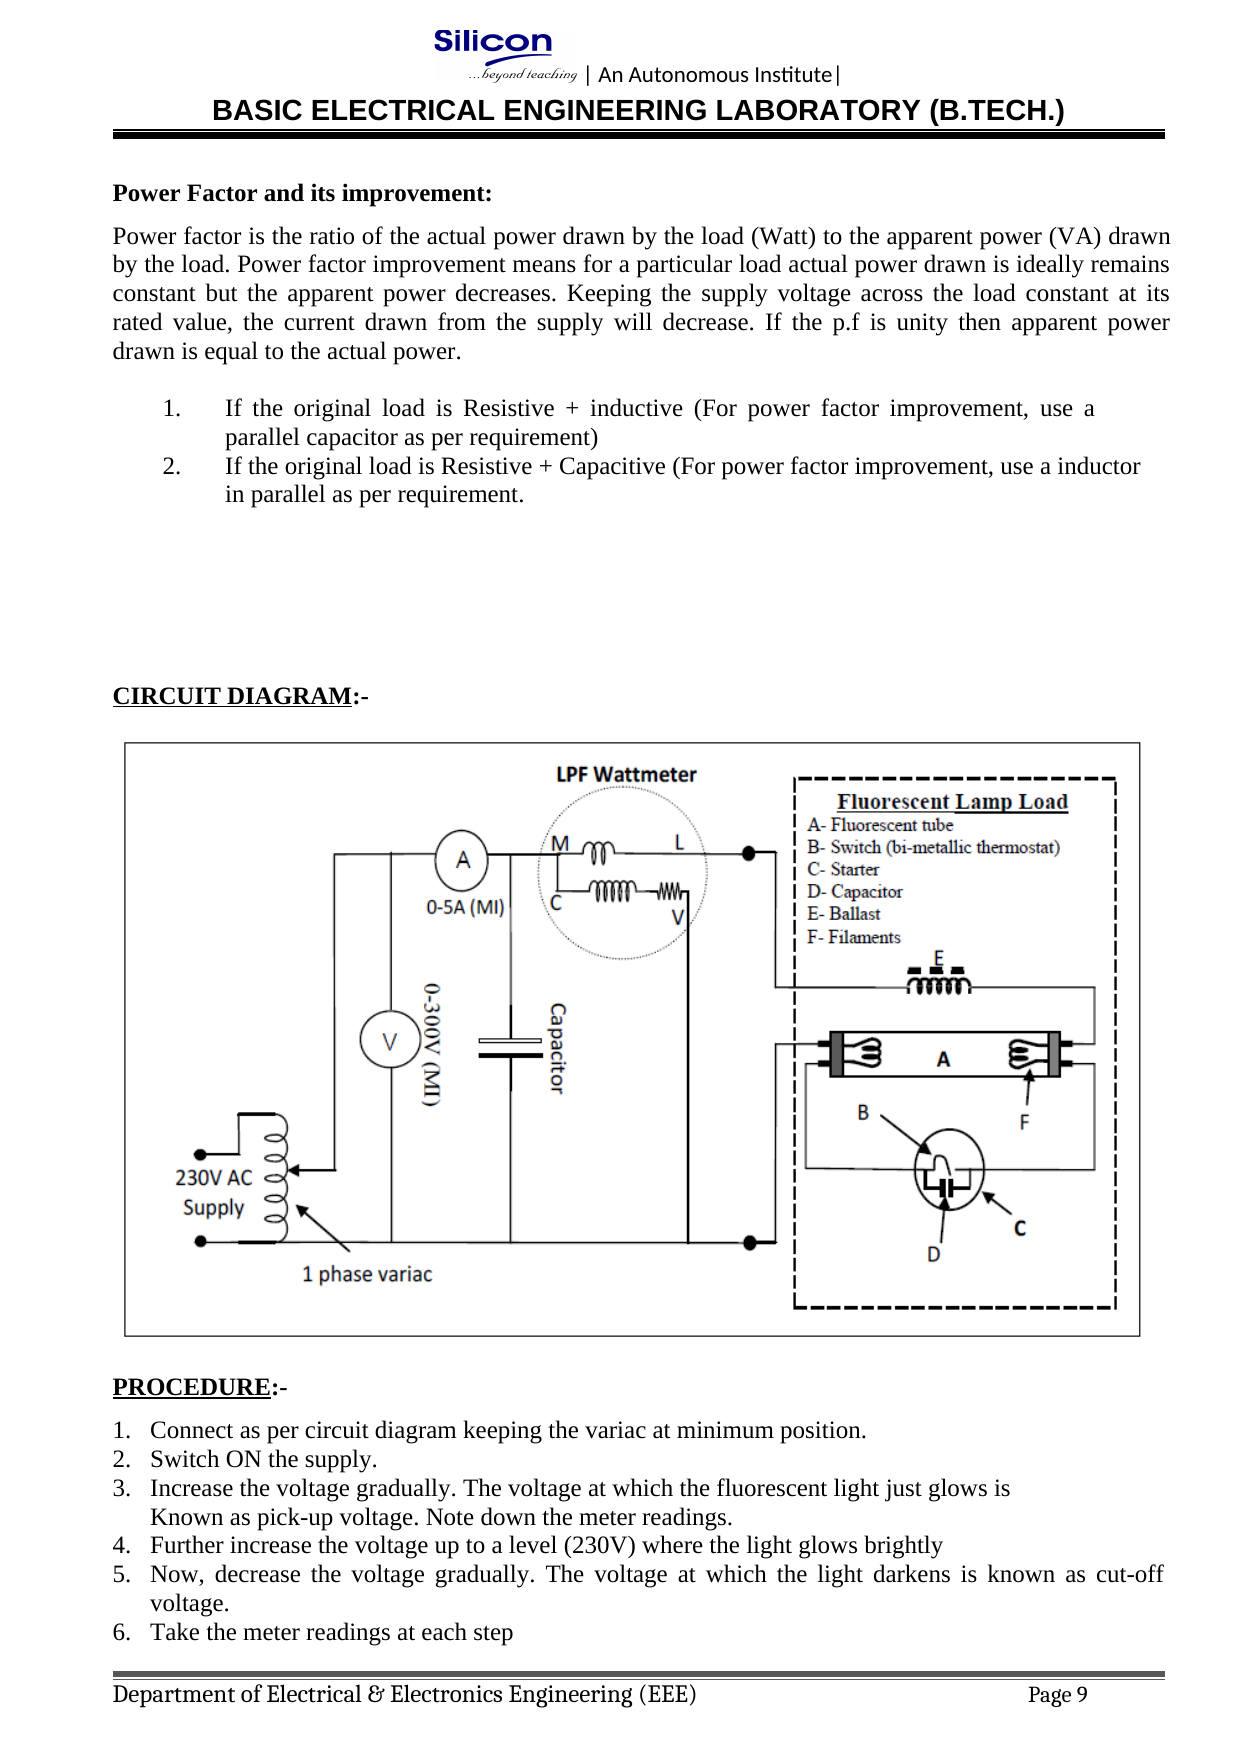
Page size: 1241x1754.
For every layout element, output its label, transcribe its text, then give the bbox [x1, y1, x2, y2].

list PROCEDURE:- [112, 1372, 1165, 1401]
text 4. Further increase the voltage up to a level (230V) where the light glows brightly [112, 1531, 1165, 1559]
list If the original load is Resistive + inductive (For power factor improvement, use a parallel capacitor as per requirement) [162, 393, 1096, 451]
text CIRCUIT DIAGRAM:- [112, 681, 1165, 709]
list Known as pick-up voltage. Note down the meter readings. [112, 1502, 1165, 1531]
text Power factor is the ratio of the actual power drawn by the load (Watt) to the apparent power (VA) drawn by the load. Power factor improvement means for a particular load actual power drawn is ideally remains constant but the apparent power decreases. Keeping the supply voltage across the load constant at its rated value, the current drawn from the supply will decrease. If the p.f is unity then apparent power drawn is equal to the actual power. [112, 221, 1172, 364]
text 3. Increase the voltage gradually. The voltage at which the fluorescent light just glows is [112, 1473, 1165, 1502]
picture [112, 730, 1164, 1348]
text 2. If the original load is Resistive + Capacitive (For power factor improvement, use a inductor in parallel as per requirement. [162, 451, 1165, 508]
picture [434, 30, 578, 83]
text 5. Now, decrease the voltage gradually. The voltage at which the light darkens is known as cut-off voltage. [112, 1559, 1165, 1617]
list Connect as per circuit diagram keeping the variac at minimum position. [112, 1416, 1165, 1444]
text 6. Take the meter readings at each step [112, 1617, 1165, 1646]
list Switch ON the supply. [112, 1444, 1165, 1473]
subtitle Power Factor and its improvement: [112, 178, 1165, 206]
